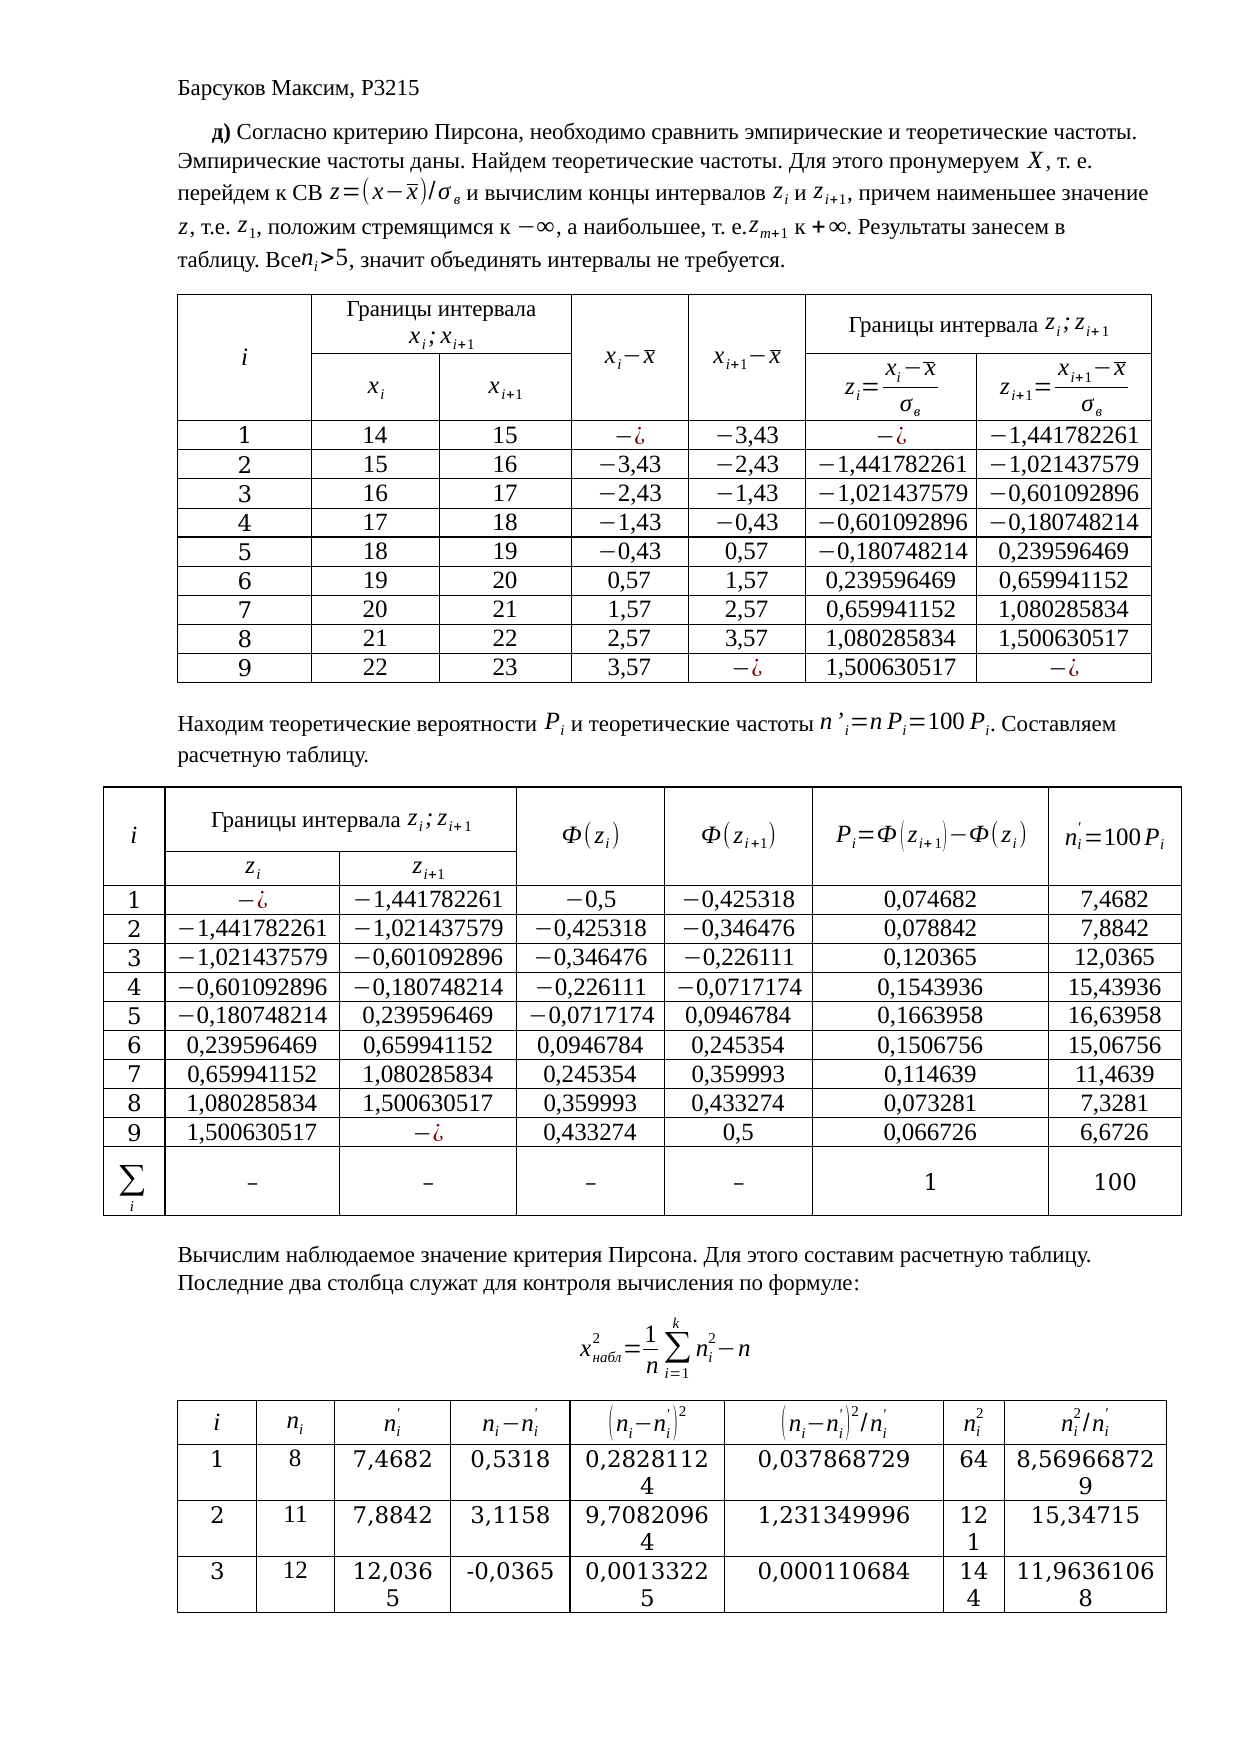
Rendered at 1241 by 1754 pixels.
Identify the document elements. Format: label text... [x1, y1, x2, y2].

table_cell [806, 450, 976, 478]
table_cell 1,231349996 [725, 1501, 943, 1556]
table_cell 7 [178, 596, 311, 624]
table_cell [517, 1118, 664, 1146]
table_header [104, 788, 164, 885]
table_cell [977, 654, 1151, 682]
table_cell [440, 509, 571, 536]
table_cell 3 [178, 1557, 256, 1612]
table_cell [1049, 1118, 1181, 1146]
table_cell [813, 1089, 1048, 1117]
table_cell 3 [178, 479, 311, 507]
table_cell [440, 654, 571, 682]
table_header [178, 295, 311, 420]
table_cell [813, 1060, 1048, 1088]
table_cell [340, 1031, 516, 1059]
table_cell [257, 1445, 334, 1499]
table_cell [572, 538, 688, 566]
table_cell 12,0365 [335, 1557, 450, 1612]
table_cell [1049, 944, 1181, 972]
table_cell [977, 479, 1151, 507]
table_cell [440, 450, 571, 478]
table_cell [689, 596, 805, 624]
table_cell 2 [178, 1501, 256, 1556]
table_cell [977, 421, 1151, 449]
table_cell [689, 450, 805, 478]
table_cell 0,28281124 [571, 1445, 724, 1499]
table_cell [340, 1118, 516, 1146]
table_cell [340, 973, 516, 1001]
table_header Границы интервала [166, 788, 516, 851]
table_cell 15,34715 [1005, 1501, 1166, 1556]
table_cell 9 [178, 654, 311, 682]
table_header [1049, 788, 1181, 885]
table_cell [166, 1002, 339, 1030]
table_cell 6 [178, 567, 311, 594]
table_header [335, 1401, 450, 1443]
table_cell [572, 596, 688, 624]
table_cell [1049, 1060, 1181, 1088]
table_cell [340, 915, 516, 943]
table_cell [440, 625, 571, 653]
table_cell [665, 1002, 812, 1030]
table_cell [517, 973, 664, 1001]
table_cell [440, 596, 571, 624]
table_cell 9,70820964 [571, 1501, 724, 1556]
table_cell [665, 1118, 812, 1146]
table_cell [665, 973, 812, 1001]
table_cell [517, 915, 664, 943]
table_cell [166, 944, 339, 972]
table_cell [1049, 915, 1181, 943]
table_cell [340, 1060, 516, 1088]
table_cell [572, 450, 688, 478]
table_cell 0,5318 [451, 1445, 569, 1499]
table_cell [665, 1089, 812, 1117]
table_header [665, 788, 812, 885]
table_cell [104, 1147, 164, 1214]
table_cell – [517, 1147, 664, 1214]
table_cell [806, 509, 976, 536]
table_cell [572, 509, 688, 536]
table_cell [440, 538, 571, 566]
table_cell [806, 354, 976, 420]
table_cell [440, 421, 571, 449]
table_cell – [166, 1147, 339, 1214]
table_cell [572, 567, 688, 594]
table_cell [257, 1501, 334, 1556]
table_cell [665, 915, 812, 943]
table_cell [312, 479, 439, 507]
table_cell 4 [104, 973, 164, 1001]
table_cell [689, 509, 805, 536]
table_cell 8 [104, 1089, 164, 1117]
table_header [944, 1401, 1004, 1443]
table_cell [806, 596, 976, 624]
table_cell [1049, 1002, 1181, 1030]
table_cell [312, 538, 439, 566]
table_cell [813, 973, 1048, 1001]
table_cell [813, 1002, 1048, 1030]
table_cell [312, 596, 439, 624]
table_cell 100 [1049, 1147, 1181, 1214]
table_cell [813, 1031, 1048, 1059]
table_cell 64 [944, 1445, 1004, 1499]
table_cell [689, 654, 805, 682]
table_cell 3 [104, 944, 164, 972]
table_cell 121 [944, 1501, 1004, 1556]
table_header [517, 788, 664, 885]
table_cell [572, 421, 688, 449]
table_cell 5 [178, 538, 311, 566]
table_cell [440, 567, 571, 594]
table_header [178, 1401, 256, 1443]
table_cell [806, 625, 976, 653]
table_cell 5 [104, 1002, 164, 1030]
table_cell [977, 354, 1151, 420]
table_cell [312, 354, 439, 420]
table_cell [312, 421, 439, 449]
table_cell [1049, 1089, 1181, 1117]
text Находим теоретические вероятности и теоретические частоты . Составляем расчетную таблицу. [177, 708, 1152, 768]
table_cell 2 [178, 450, 311, 478]
table_cell 8,569668729 [1005, 1445, 1166, 1499]
table_cell 144 [944, 1557, 1004, 1612]
table_cell [689, 479, 805, 507]
table_cell – [665, 1147, 812, 1214]
table_cell 7,8842 [335, 1501, 450, 1556]
table_cell [689, 625, 805, 653]
table_cell [166, 1089, 339, 1117]
table_cell [813, 915, 1048, 943]
table_cell – [340, 1147, 516, 1214]
table_cell [806, 421, 976, 449]
table_cell 3,1158 [451, 1501, 569, 1556]
table_cell 1 [104, 886, 164, 914]
table_cell [340, 1089, 516, 1117]
table_cell [312, 625, 439, 653]
table_cell [665, 1060, 812, 1088]
table_cell 9 [104, 1118, 164, 1146]
table_cell 11,96361068 [1005, 1557, 1166, 1612]
table_cell [312, 509, 439, 536]
table_cell 1 [178, 1445, 256, 1499]
table_header [257, 1401, 334, 1443]
table_cell [517, 886, 664, 914]
table_cell 2 [104, 915, 164, 943]
table_header [572, 295, 688, 420]
table_cell [572, 479, 688, 507]
table_cell 8 [178, 625, 311, 653]
text Вычислим наблюдаемое значение критерия Пирсона. Для этого составим расчетную таблицу. Последние два столбца служат для контроля вычисления по формуле: [177, 1241, 1152, 1295]
table_cell [977, 450, 1151, 478]
table_cell [977, 625, 1151, 653]
table_cell [813, 886, 1048, 914]
table_cell [166, 852, 339, 885]
table_cell [166, 1118, 339, 1146]
table_cell [340, 944, 516, 972]
table_cell [806, 538, 976, 566]
table_cell [977, 509, 1151, 536]
table_cell [1049, 886, 1181, 914]
table_cell [806, 479, 976, 507]
table_cell [1049, 973, 1181, 1001]
table_cell [689, 567, 805, 594]
table_cell 1 [178, 421, 311, 449]
table_cell [440, 354, 571, 420]
text д) Согласно критерию Пирсона, необходимо сравнить эмпирические и теоретические частоты. Эмпирические частоты даны. Найдем теоретические частоты. Для этого пронумеруем , т. е. перейдем к СВ и вычислим концы интервалов и , причем наименьшее значение , т.е. , положим стремящимся к , а наибольшее, т. е. к . Результаты занесем в таблицу. Все, значит объединять интервалы не требуется. [177, 118, 1152, 275]
table_header [725, 1401, 943, 1443]
table_cell [977, 567, 1151, 594]
table_cell 7 [104, 1060, 164, 1088]
table_cell [665, 886, 812, 914]
table_cell [517, 944, 664, 972]
table_cell [166, 973, 339, 1001]
table_cell 0,037868729 [725, 1445, 943, 1499]
table_cell [340, 852, 516, 885]
table_cell 1 [813, 1147, 1048, 1214]
table_cell 7,4682 [335, 1445, 450, 1499]
table_cell [806, 654, 976, 682]
table_cell [517, 1089, 664, 1117]
table_cell -0,0365 [451, 1557, 569, 1612]
table_cell [440, 479, 571, 507]
table_cell [977, 538, 1151, 566]
table_cell [806, 567, 976, 594]
table_header [451, 1401, 569, 1443]
table_cell [572, 654, 688, 682]
table_cell 4 [178, 509, 311, 536]
table_cell [166, 915, 339, 943]
table_cell [312, 567, 439, 594]
table_cell [340, 886, 516, 914]
table_header [689, 295, 805, 420]
table_cell 6 [104, 1031, 164, 1059]
table_cell [312, 654, 439, 682]
table_cell 0,000110684 [725, 1557, 943, 1612]
table_header [1005, 1401, 1166, 1443]
table_cell [813, 944, 1048, 972]
table_cell [166, 1060, 339, 1088]
table_cell [257, 1557, 334, 1612]
table_cell [312, 450, 439, 478]
table_cell [665, 944, 812, 972]
table_cell [517, 1002, 664, 1030]
table_cell [665, 1031, 812, 1059]
table_cell 0,00133225 [571, 1557, 724, 1612]
table_cell [340, 1002, 516, 1030]
table_cell [813, 1118, 1048, 1146]
table_cell [166, 1031, 339, 1059]
table_cell [166, 886, 339, 914]
table_cell [572, 625, 688, 653]
table_cell [689, 538, 805, 566]
table_cell [1049, 1031, 1181, 1059]
table_cell [517, 1060, 664, 1088]
table_header Границы интервала [312, 295, 571, 353]
table_cell [977, 596, 1151, 624]
table_cell [689, 421, 805, 449]
table_header Границы интервала [806, 295, 1151, 353]
table_cell [517, 1031, 664, 1059]
table_header [813, 788, 1048, 885]
table_header [571, 1401, 724, 1443]
